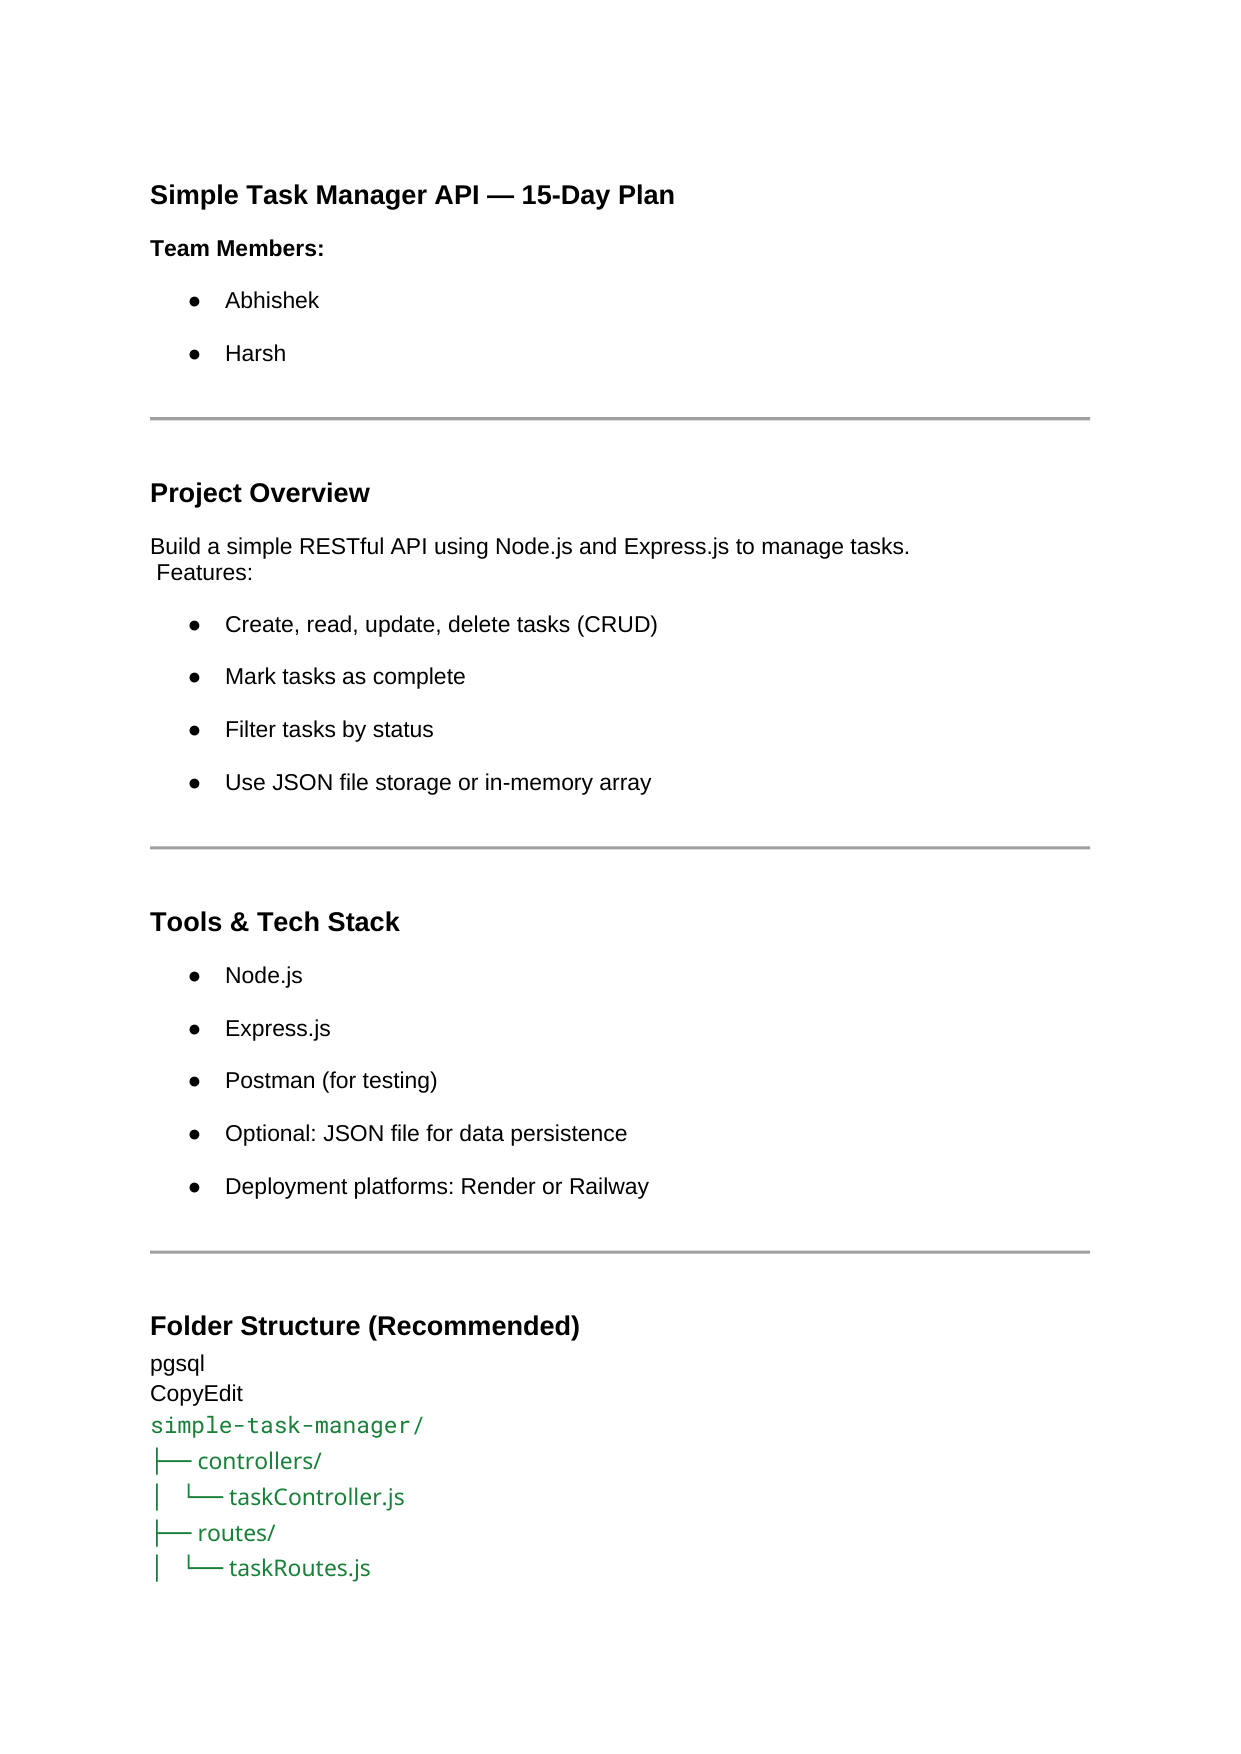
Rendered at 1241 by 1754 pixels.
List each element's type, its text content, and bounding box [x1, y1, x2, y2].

text Build a simple RESTful API using Node.js and Express.js to manage tasks. Features: [150, 533, 1090, 586]
list Postman (for testing) [187, 1067, 1090, 1120]
text │ └── taskRoutes.js [150, 1552, 1090, 1584]
list Use JSON file storage or in-memory array [187, 769, 1090, 821]
list Harsh [187, 339, 1090, 392]
list Deployment platforms: Render or Railway [187, 1173, 1090, 1226]
list Optional: JSON file for data persistence [187, 1120, 1090, 1173]
list Mark tasks as complete [187, 663, 1090, 716]
subtitle Tools & Tech Stack [150, 906, 1090, 937]
text Team Members: [150, 235, 1090, 262]
list Node.js [187, 962, 1090, 1015]
list Filter tasks by status [187, 716, 1090, 769]
text simple-task-manager/ [150, 1410, 1090, 1440]
text pgsql [150, 1349, 1090, 1376]
list Abhishek [187, 287, 1090, 339]
list Create, read, update, delete tasks (CRUD) [187, 611, 1090, 663]
subtitle Simple Task Manager API — 15-Day Plan [150, 179, 1090, 210]
text │ └── taskController.js [150, 1481, 1090, 1512]
list Express.js [187, 1015, 1090, 1067]
subtitle Project Overview [150, 477, 1090, 508]
text CopyEdit [150, 1380, 1090, 1406]
text ├── controllers/ [150, 1444, 1090, 1476]
text ├── routes/ [150, 1516, 1090, 1548]
subtitle Folder Structure (Recommended) [150, 1310, 1090, 1341]
